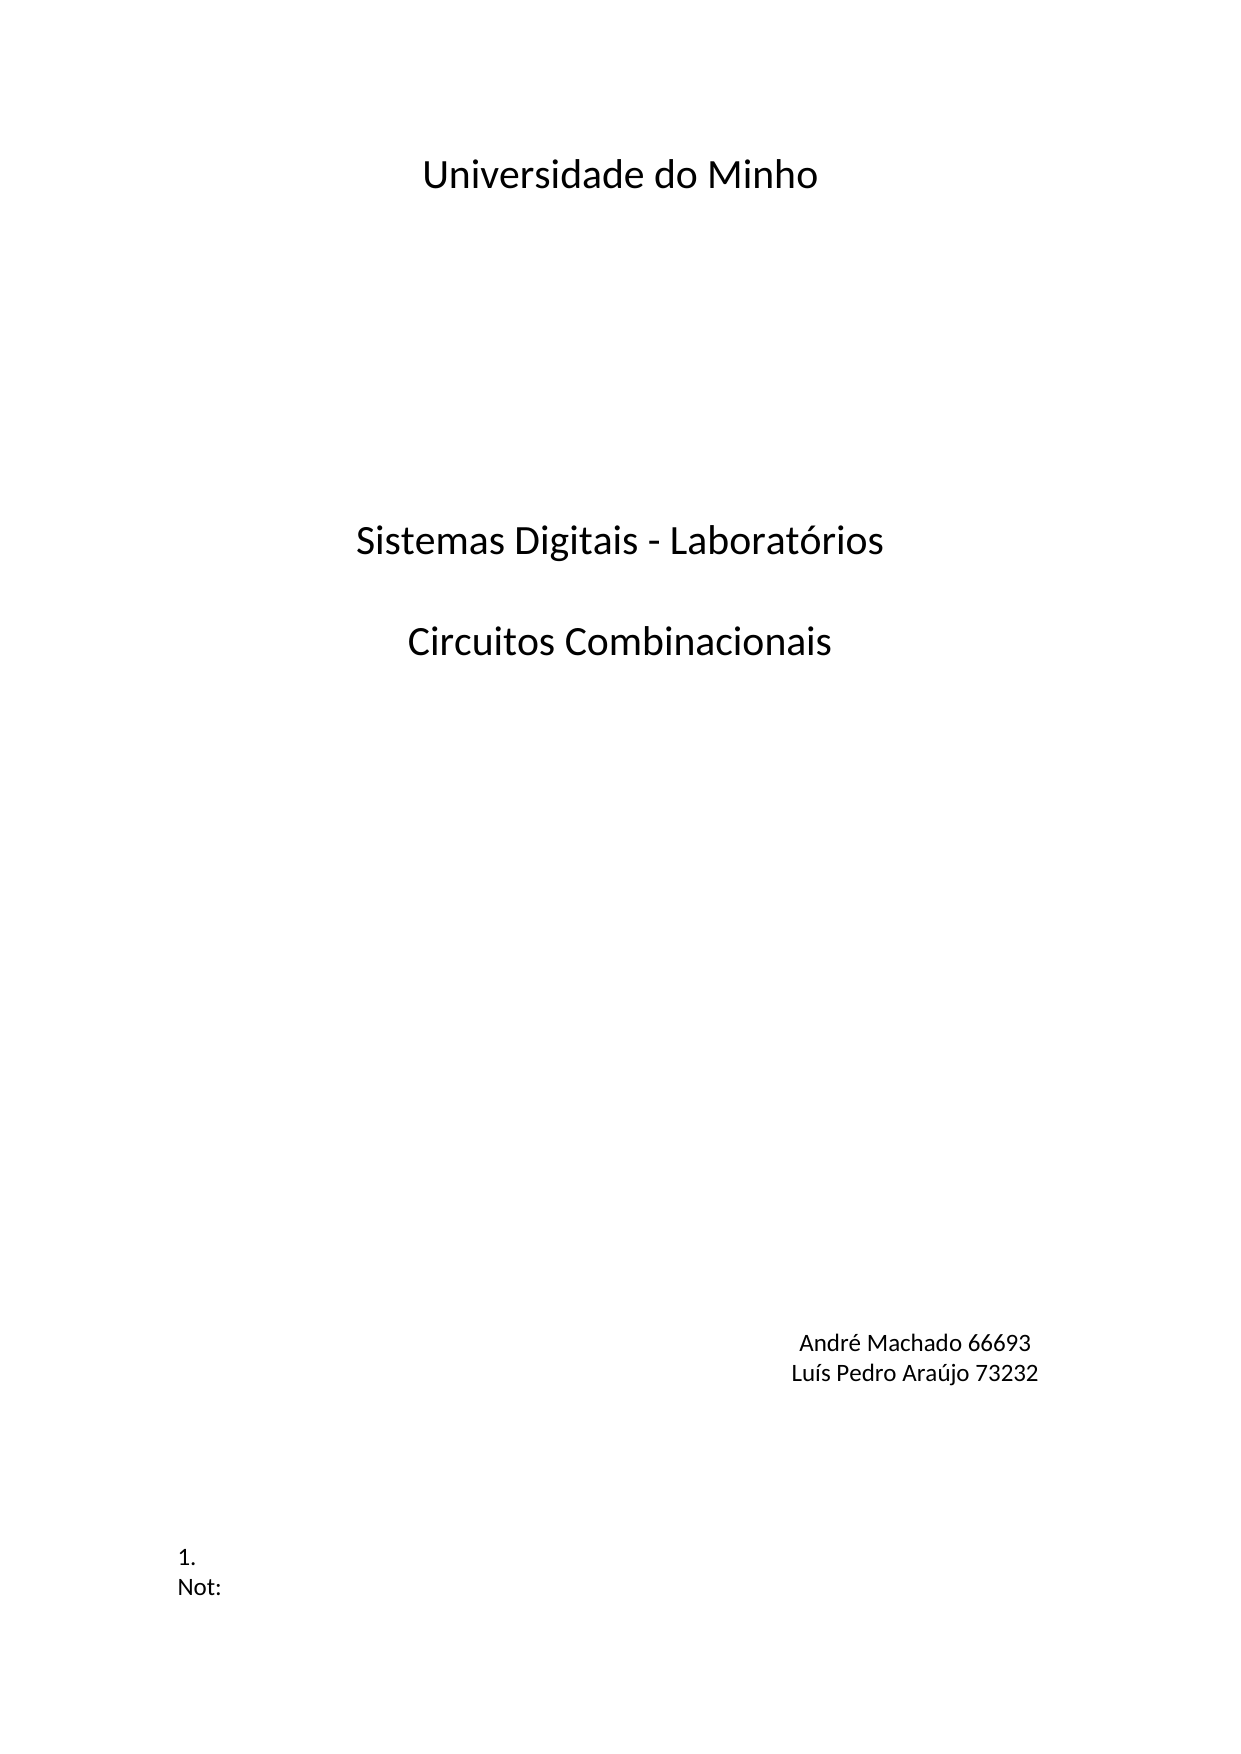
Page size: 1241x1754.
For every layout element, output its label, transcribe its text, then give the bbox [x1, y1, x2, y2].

text André Machado 66693 [767, 1327, 1063, 1357]
text Circuitos Combinacionais [177, 615, 1063, 666]
text Sistemas Digitais - Laboratórios [177, 514, 1063, 564]
text Luís Pedro Araújo 73232 [177, 1357, 1063, 1388]
text Universidade do Minho [177, 148, 1063, 198]
text Not: [177, 1571, 1063, 1602]
text 1. [177, 1541, 1063, 1571]
